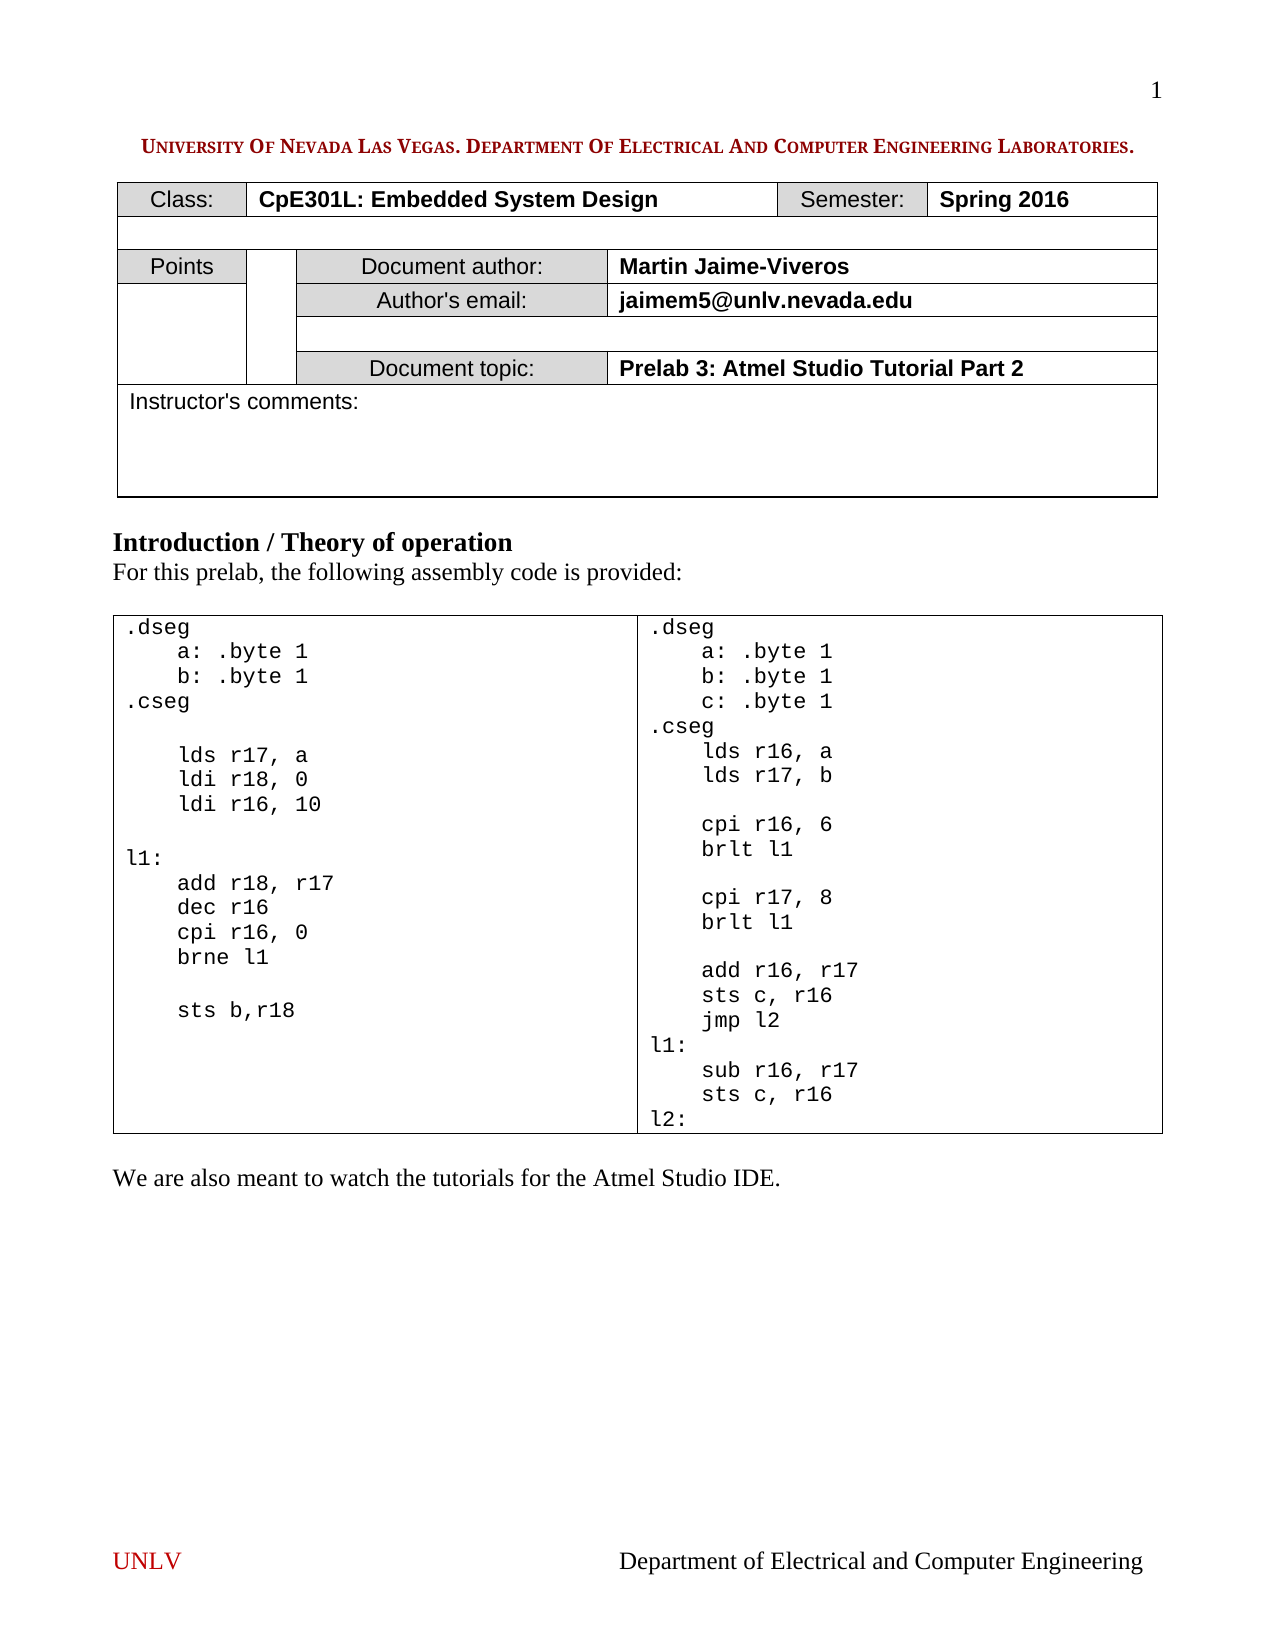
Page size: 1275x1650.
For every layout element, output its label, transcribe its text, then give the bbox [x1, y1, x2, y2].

table_cell Martin Jaime-Viveros [608, 250, 1157, 283]
table_header Spring 2016 [928, 183, 1157, 216]
table_header Semester: [778, 183, 927, 216]
table_cell Document author: [297, 250, 607, 283]
table_header CpE301L: Embedded System Design [247, 183, 777, 216]
table_cell [297, 317, 1157, 351]
table_header .dseg a: .byte 1 b: .byte 1 .cseg lds r17, a ldi r18, 0 ldi r16, 10 l1: add r18, r17 dec r16 cpi r16, 0 brne l1 sts b,r18 [114, 616, 637, 1133]
text We are also meant to watch the tutorials for the Atmel Studio IDE. [112, 1163, 1162, 1192]
table_cell [118, 217, 1157, 249]
table_cell [118, 284, 246, 384]
table_cell [247, 250, 296, 384]
text University Of Nevada Las Vegas. Department Of Electrical And Computer Engineering Laboratories. [112, 132, 1162, 159]
table_cell Author's email: [297, 284, 607, 316]
text For this prelab, the following assembly code is provided: [112, 557, 1162, 586]
table_cell Document topic: [297, 352, 607, 384]
text Introduction / Theory of operation [112, 526, 1162, 557]
table_header Class: [118, 183, 246, 216]
table_cell Instructor's comments: [118, 385, 1157, 496]
table_cell Prelab 3: Atmel Studio Tutorial Part 2 [608, 352, 1157, 384]
table_cell jaimem5@unlv.nevada.edu [608, 284, 1157, 316]
table_cell Points [118, 250, 246, 283]
